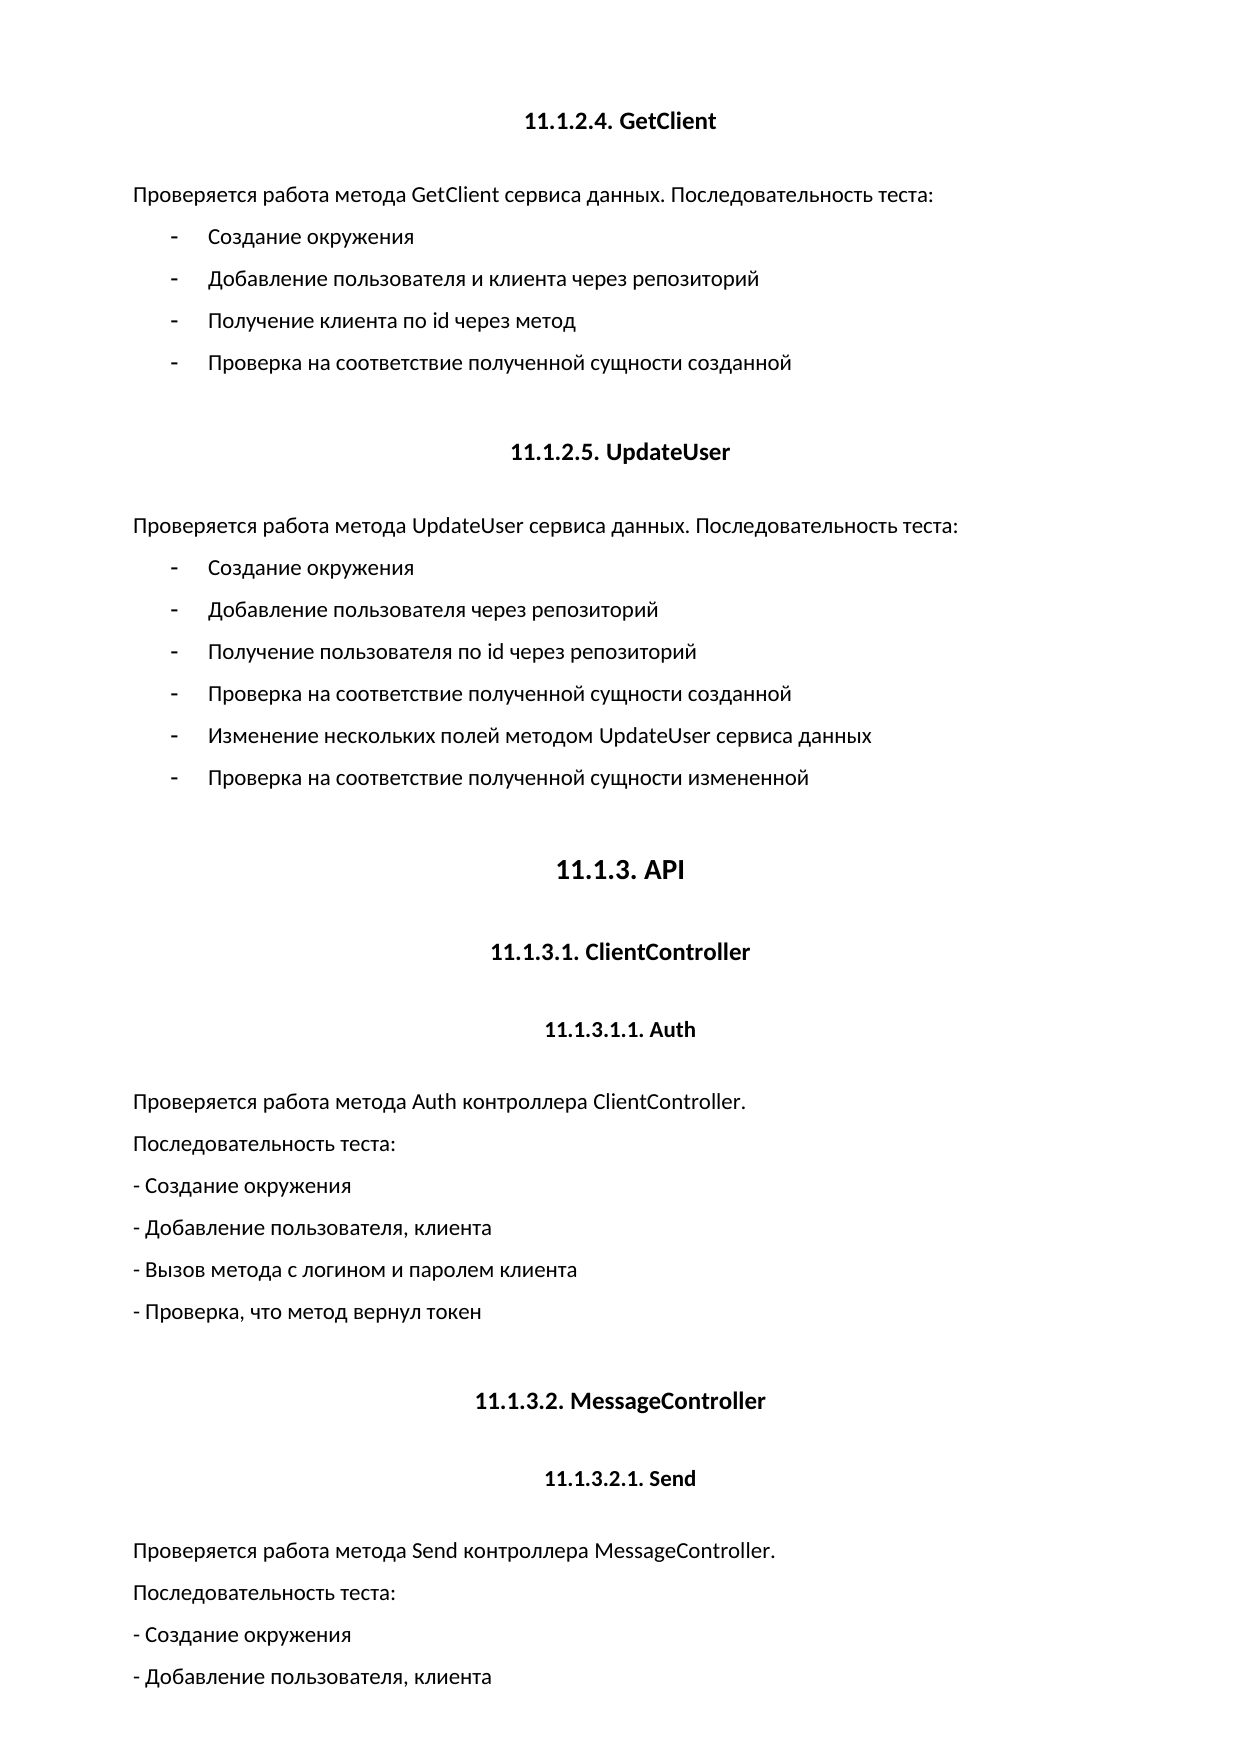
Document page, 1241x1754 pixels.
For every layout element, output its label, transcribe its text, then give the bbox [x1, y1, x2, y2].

list Проверка на соответствие полученной сущности созданной [170, 679, 1181, 707]
text Проверяется работа метода Auth контроллера ClientController. [59, 1087, 1181, 1115]
subtitle 11.1.2.5. UpdateUser [59, 436, 1181, 467]
text Проверяется работа метода GetClient сервиса данных. Последовательность теста: [59, 180, 1181, 208]
subtitle 11.1.3.2. MessageController [59, 1385, 1181, 1415]
text - Добавление пользователя, клиента [59, 1213, 1181, 1241]
list Добавление пользователя через репозиторий [170, 595, 1181, 623]
list Проверка на соответствие полученной сущности измененной [170, 763, 1181, 791]
text - Проверка, что метод вернул токен [59, 1297, 1181, 1325]
subtitle 11.1.3. API [59, 851, 1181, 887]
list Проверка на соответствие полученной сущности созданной [170, 348, 1181, 376]
subtitle 11.1.3.1.1. Auth [59, 1015, 1181, 1043]
subtitle 11.1.3.1. ClientController [59, 936, 1181, 966]
text - Добавление пользователя, клиента [59, 1662, 1181, 1690]
text - Создание окружения [59, 1620, 1181, 1648]
text Проверяется работа метода UpdateUser сервиса данных. Последовательность теста: [59, 511, 1181, 539]
list Изменение нескольких полей методом UpdateUser сервиса данных [170, 721, 1181, 749]
subtitle 11.1.3.2.1. Send [59, 1464, 1181, 1492]
text - Создание окружения [59, 1171, 1181, 1199]
subtitle 11.1.2.4. GetClient [59, 105, 1181, 136]
list Получение пользователя по id через репозиторий [170, 637, 1181, 665]
text Проверяется работа метода Send контроллера MessageController. [59, 1536, 1181, 1564]
text Последовательность теста: [59, 1129, 1181, 1157]
text Последовательность теста: [59, 1578, 1181, 1606]
list Создание окружения [170, 553, 1181, 581]
list Добавление пользователя и клиента через репозиторий [170, 264, 1181, 292]
list Получение клиента по id через метод [170, 306, 1181, 334]
list Создание окружения [170, 222, 1181, 250]
text - Вызов метода с логином и паролем клиента [59, 1255, 1181, 1283]
